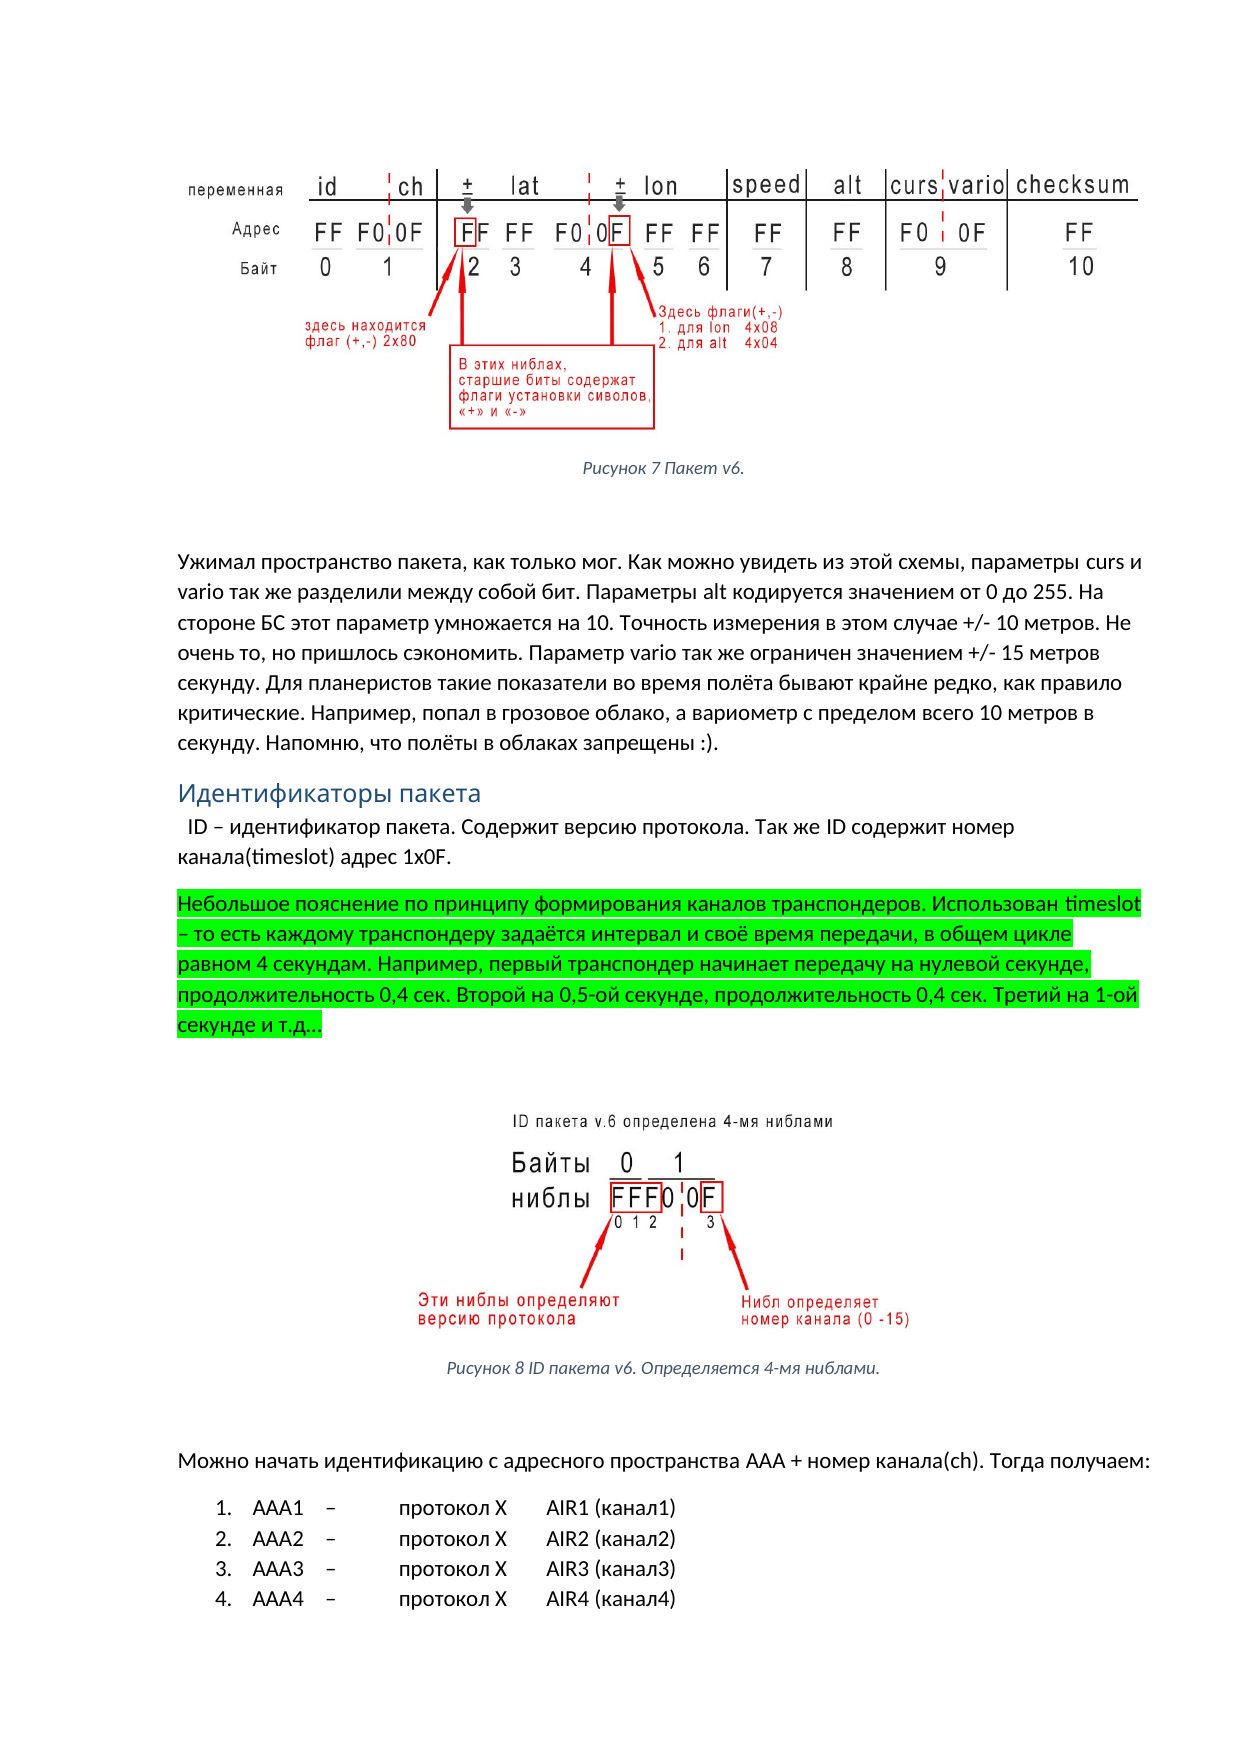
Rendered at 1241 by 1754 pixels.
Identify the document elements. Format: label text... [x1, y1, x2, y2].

list AAA3 – протокол X AIR3 (канал3) [215, 1554, 1152, 1582]
picture [177, 165, 1152, 438]
text Рисунок 8 ID пакета v6. Определяется 4-мя ниблами. [177, 1356, 1152, 1379]
list AAA2 – протокол X AIR2 (канал2) [215, 1524, 1152, 1552]
text Ужимал пространство пакета, как только мог. Как можно увидеть из этой схемы, параметры curs и vario так же разделили между собой бит. Параметры alt кодируется значением от 0 до 255. На стороне БС этот параметр умножается на 10. Точность измерения в этом случае +/- 10 метров. Не очень то, но пришлось сэкономить. Параметр vario так же ограничен значением +/- 15 метров секунду. Для планеристов такие показатели во время полёта бывают крайне редко, как правило критические. Например, попал в грозовое облако, а вариометр с пределом всего 10 метров в секунду. Напомню, что полёты в облаках запрещены :). [177, 547, 1152, 756]
text ID – идентификатор пакета. Содержит версию протокола. Так же ID содержит номер канала(timeslot) адрес 1x0F. [177, 812, 1152, 870]
text Небольшое пояснение по принципу формирования каналов транспондеров. Использован timeslot – то есть каждому транспондеру задаётся интервал и своё время передачи, в общем цикле равном 4 секундам. Например, первый транспондер начинает передачу на нулевой секунде, продолжительность 0,4 сек. Второй на 0,5-ой секунде, продолжительность 0,4 сек. Третий на 1-ой секунде и т.д… [177, 889, 1152, 1038]
list AAA4 – протокол X AIR4 (канал4) [215, 1584, 1152, 1612]
text Можно начать идентификацию с адресного пространства AAA + номер канала(ch). Тогда получаем: [177, 1447, 1152, 1474]
subtitle Идентификаторы пакета [177, 775, 1152, 809]
picture [409, 1103, 920, 1337]
list AAA1 – протокол X AIR1 (канал1) [215, 1493, 1152, 1521]
text Рисунок 7 Пакет v6. [177, 457, 1152, 479]
